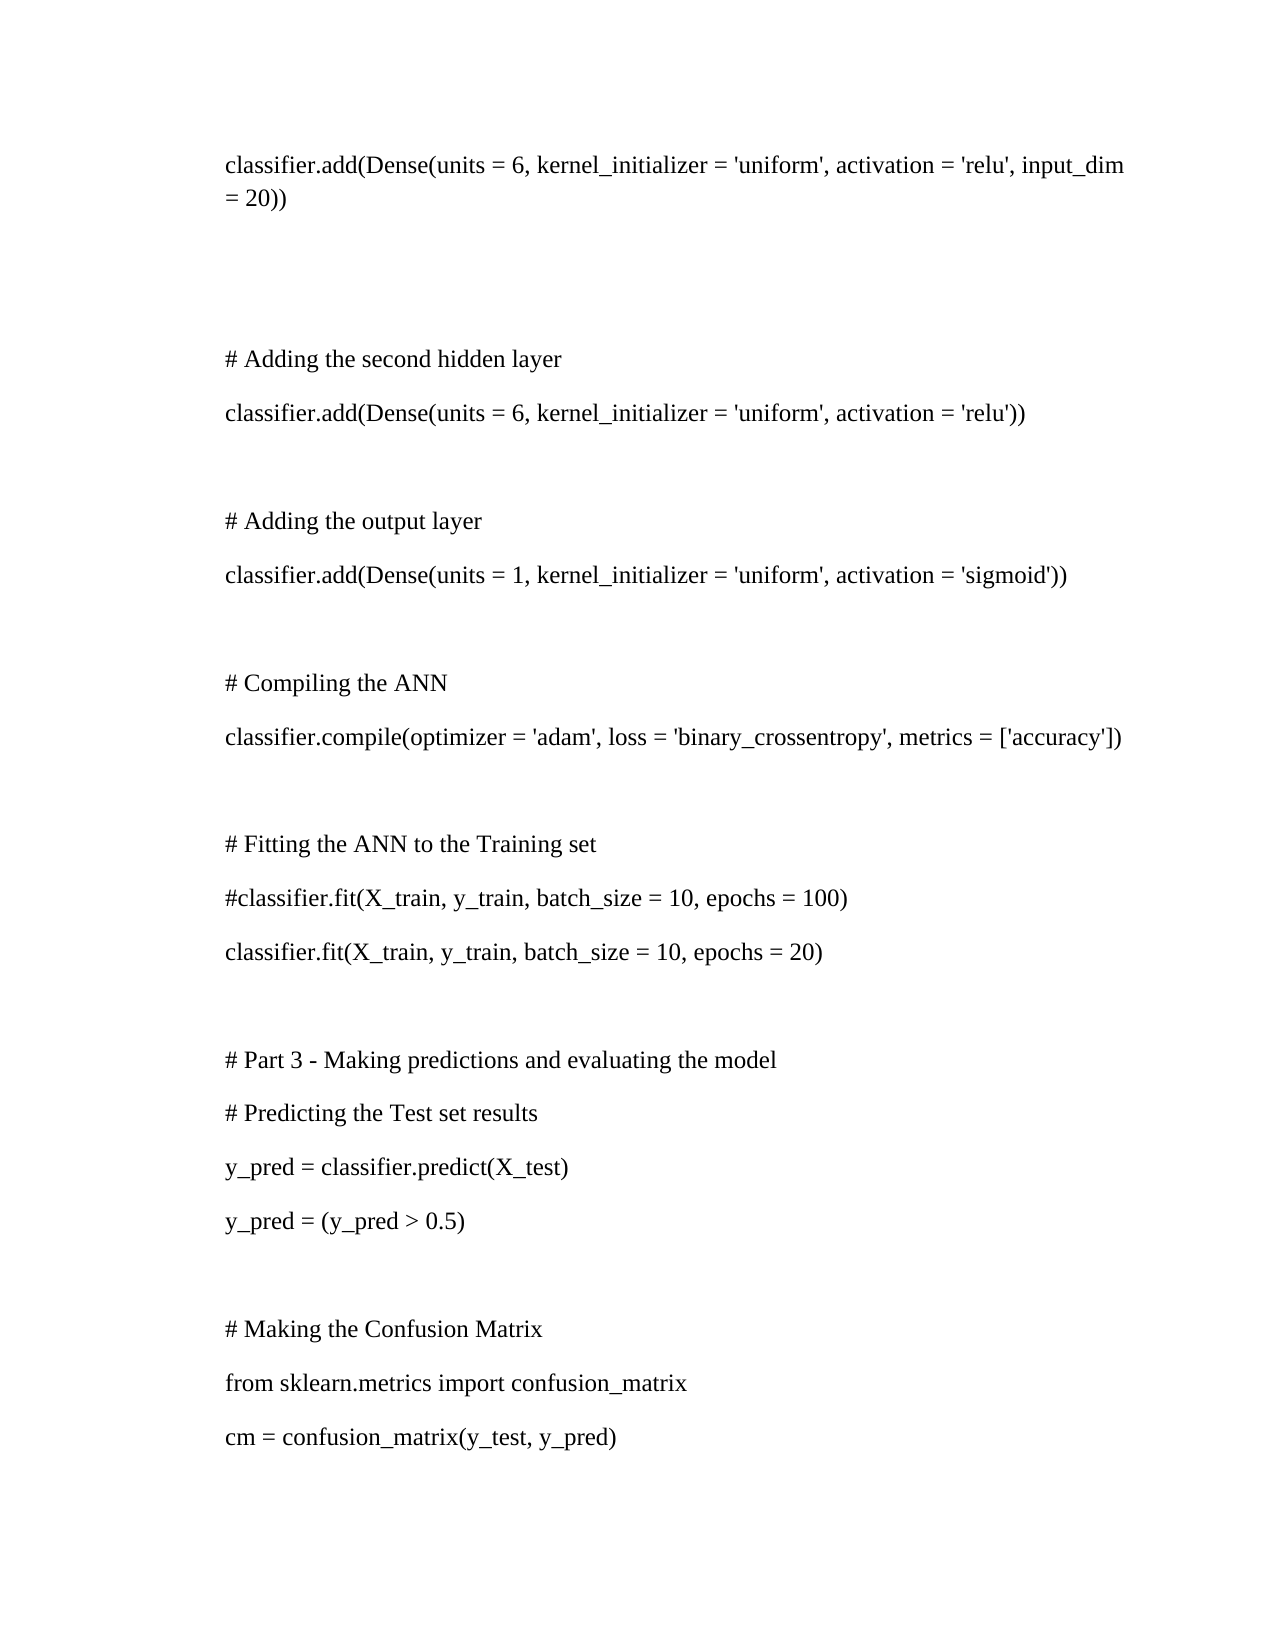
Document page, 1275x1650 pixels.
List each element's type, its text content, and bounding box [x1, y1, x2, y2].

text classifier.add(Dense(units = 6, kernel_initializer = 'uniform', activation = 'relu')) [225, 398, 1125, 427]
text classifier.add(Dense(units = 1, kernel_initializer = 'uniform', activation = 'sigmoid')) [225, 560, 1125, 589]
text # Predicting the Test set results [225, 1098, 1125, 1127]
text y_pred = classifier.predict(X_test) [225, 1152, 1125, 1181]
text # Making the Confusion Matrix [225, 1314, 1125, 1343]
text # Part 3 - Making predictions and evaluating the model [225, 1045, 1125, 1073]
text cm = confusion_matrix(y_test, y_pred) [225, 1422, 1125, 1450]
text classifier.compile(optimizer = 'adam', loss = 'binary_crossentropy', metrics = ['accuracy']) [225, 722, 1125, 750]
text y_pred = (y_pred > 0.5) [225, 1206, 1125, 1235]
text classifier.add(Dense(units = 6, kernel_initializer = 'uniform', activation = 'relu', input_dim = 20)) [225, 150, 1125, 212]
text # Adding the second hidden layer [225, 344, 1125, 373]
text # Compiling the ANN [225, 668, 1125, 696]
text from sklearn.metrics import confusion_matrix [225, 1368, 1125, 1397]
text #classifier.fit(X_train, y_train, batch_size = 10, epochs = 100) [225, 883, 1125, 912]
text # Adding the output layer [225, 506, 1125, 535]
text # Fitting the ANN to the Training set [225, 829, 1125, 858]
text classifier.fit(X_train, y_train, batch_size = 10, epochs = 20) [225, 937, 1125, 966]
